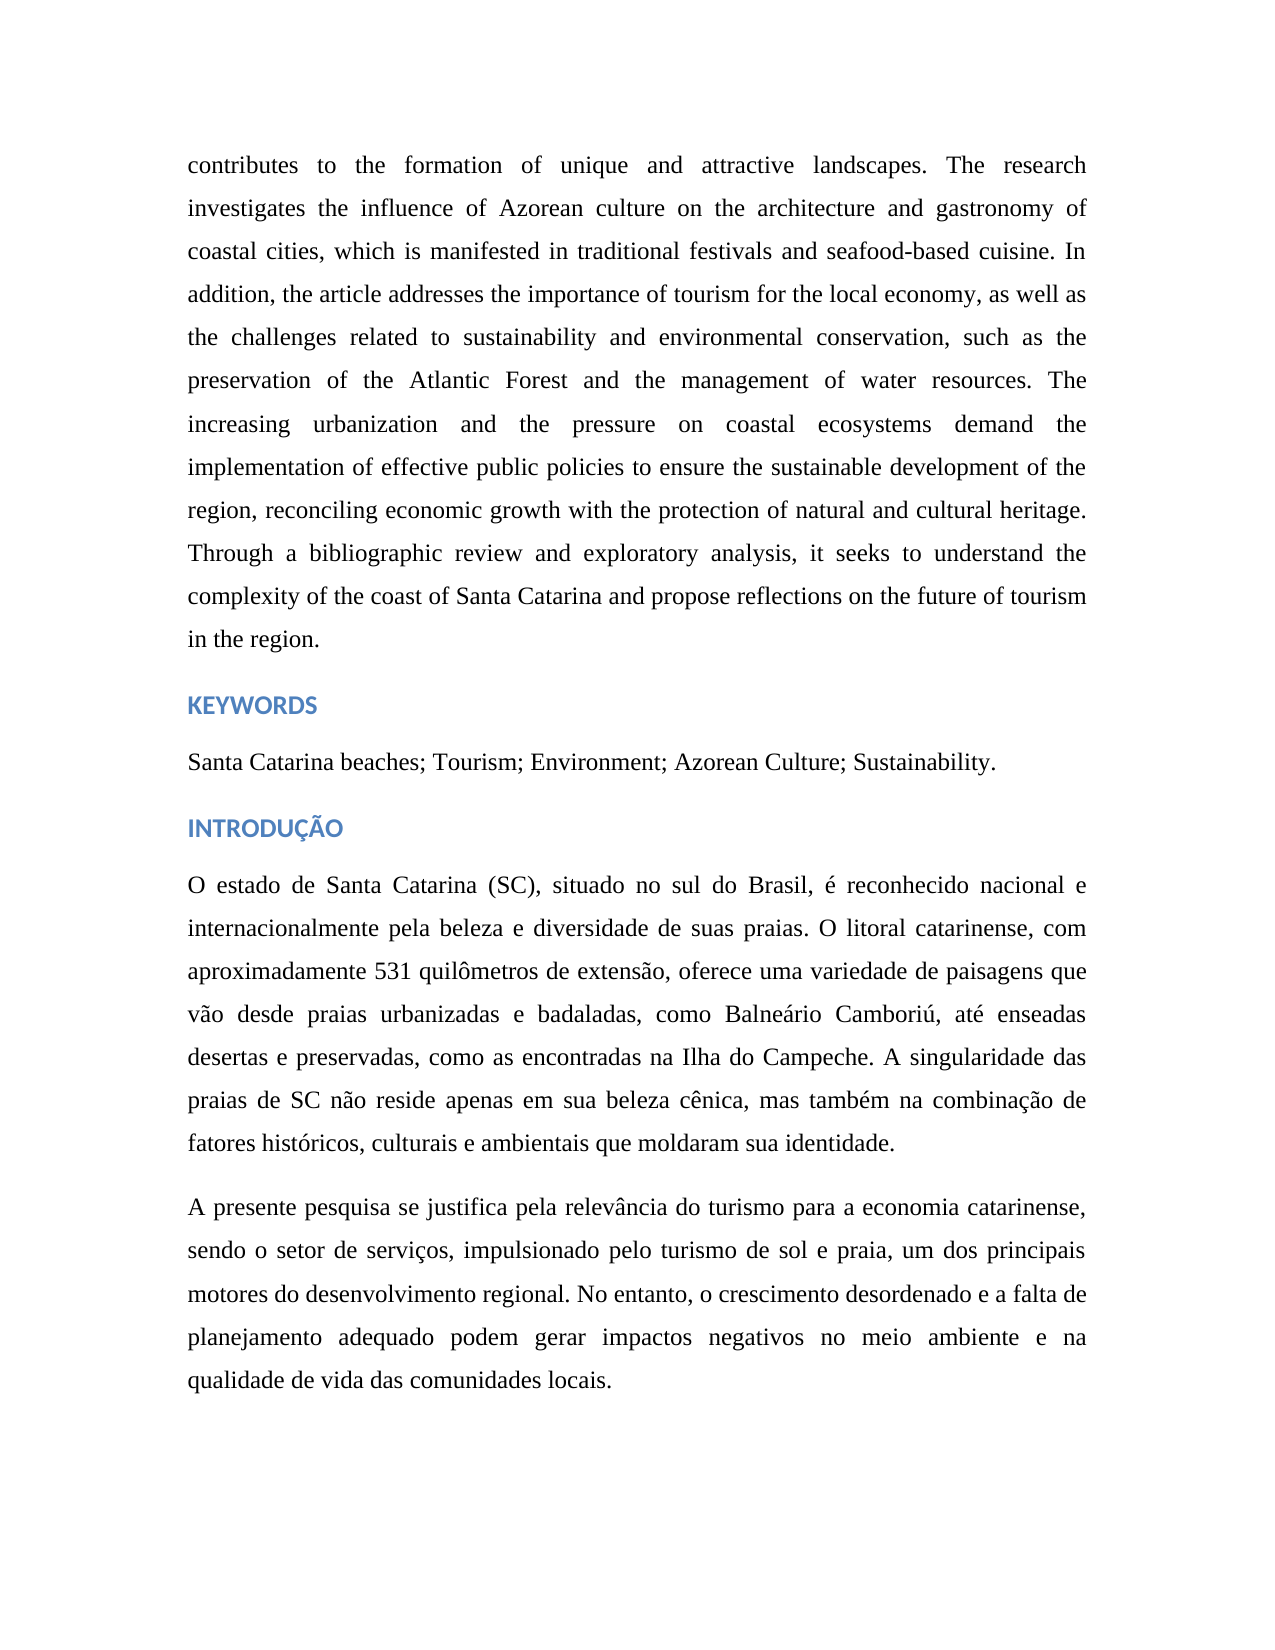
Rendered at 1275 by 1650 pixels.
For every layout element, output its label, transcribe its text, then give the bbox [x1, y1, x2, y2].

text O estado de Santa Catarina (SC), situado no sul do Brasil, é reconhecido nacional e internacionalmente pela beleza e diversidade de suas praias. O litoral catarinense, com aproximadamente 531 quilômetros de extensão, oferece uma variedade de paisagens que vão desde praias urbanizadas e badaladas, como Balneário Camboriú, até enseadas desertas e preservadas, como as encontradas na Ilha do Campeche. A singularidade das praias de SC não reside apenas em sua beleza cênica, mas também na combinação de fatores históricos, culturais e ambientais que moldaram sua identidade. [187, 870, 1087, 1157]
subtitle INTRODUÇÃO [187, 811, 1087, 844]
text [187, 150, 1087, 653]
subtitle KEYWORDS [187, 688, 1087, 721]
text Santa Catarina beaches; Tourism; Environment; Azorean Culture; Sustainability. [187, 747, 1087, 776]
text A presente pesquisa se justifica pela relevância do turismo para a economia catarinense, sendo o setor de serviços, impulsionado pelo turismo de sol e praia, um dos principais motores do desenvolvimento regional. No entanto, o crescimento desordenado e a falta de planejamento adequado podem gerar impactos negativos no meio ambiente e na qualidade de vida das comunidades locais. [187, 1192, 1087, 1394]
